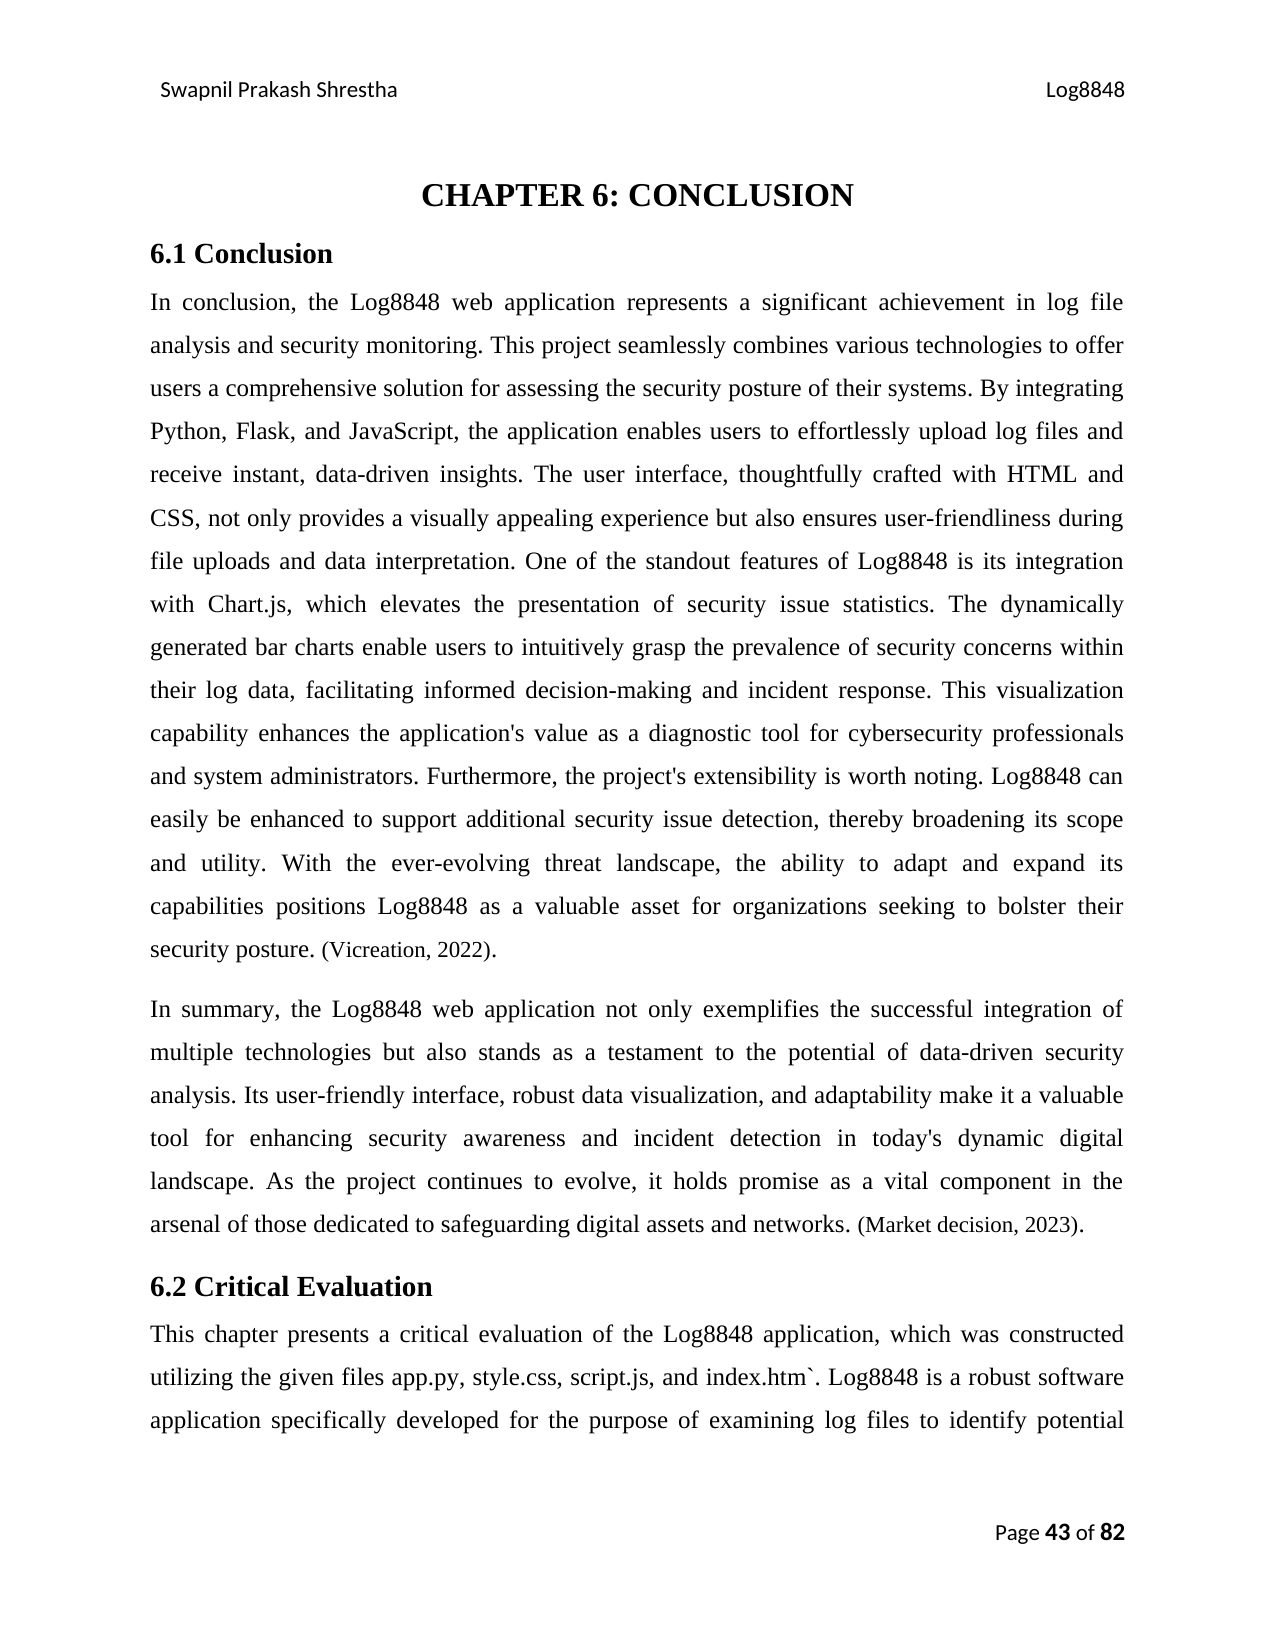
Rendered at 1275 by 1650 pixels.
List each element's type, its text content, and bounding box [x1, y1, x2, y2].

text In conclusion, the Log8848 web application represents a significant achievement in log file analysis and security monitoring. This project seamlessly combines various technologies to offer users a comprehensive solution for assessing the security posture of their systems. By integrating Python, Flask, and JavaScript, the application enables users to effortlessly upload log files and receive instant, data-driven insights. The user interface, thoughtfully crafted with HTML and CSS, not only provides a visually appealing experience but also ensures user-friendliness during file uploads and data interpretation. One of the standout features of Log8848 is its integration with Chart.js, which elevates the presentation of security issue statistics. The dynamically generated bar charts enable users to intuitively grasp the prevalence of security concerns within their log data, facilitating informed decision-making and incident response. This visualization capability enhances the application's value as a diagnostic tool for cybersecurity professionals and system administrators. Furthermore, the project's extensibility is worth noting. Log8848 can easily be enhanced to support additional security issue detection, thereby broadening its scope and utility. With the ever-evolving threat landscape, the ability to adapt and expand its capabilities positions Log8848 as a valuable asset for organizations seeking to bolster their security posture. . [150, 287, 1125, 963]
subtitle 6.1 Conclusion [150, 237, 1125, 270]
subtitle Chapter 6: Conclusion [150, 175, 1125, 213]
text In summary, the Log8848 web application not only exemplifies the successful integration of multiple technologies but also stands as a testament to the potential of data-driven security analysis. Its user-friendly interface, robust data visualization, and adaptability make it a valuable tool for enhancing security awareness and incident detection in today's dynamic digital landscape. As the project continues to evolve, it holds promise as a vital component in the arsenal of those dedicated to safeguarding digital assets and networks. . [150, 994, 1125, 1238]
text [150, 1319, 1125, 1434]
subtitle 6.2 Critical Evaluation [150, 1269, 1125, 1303]
